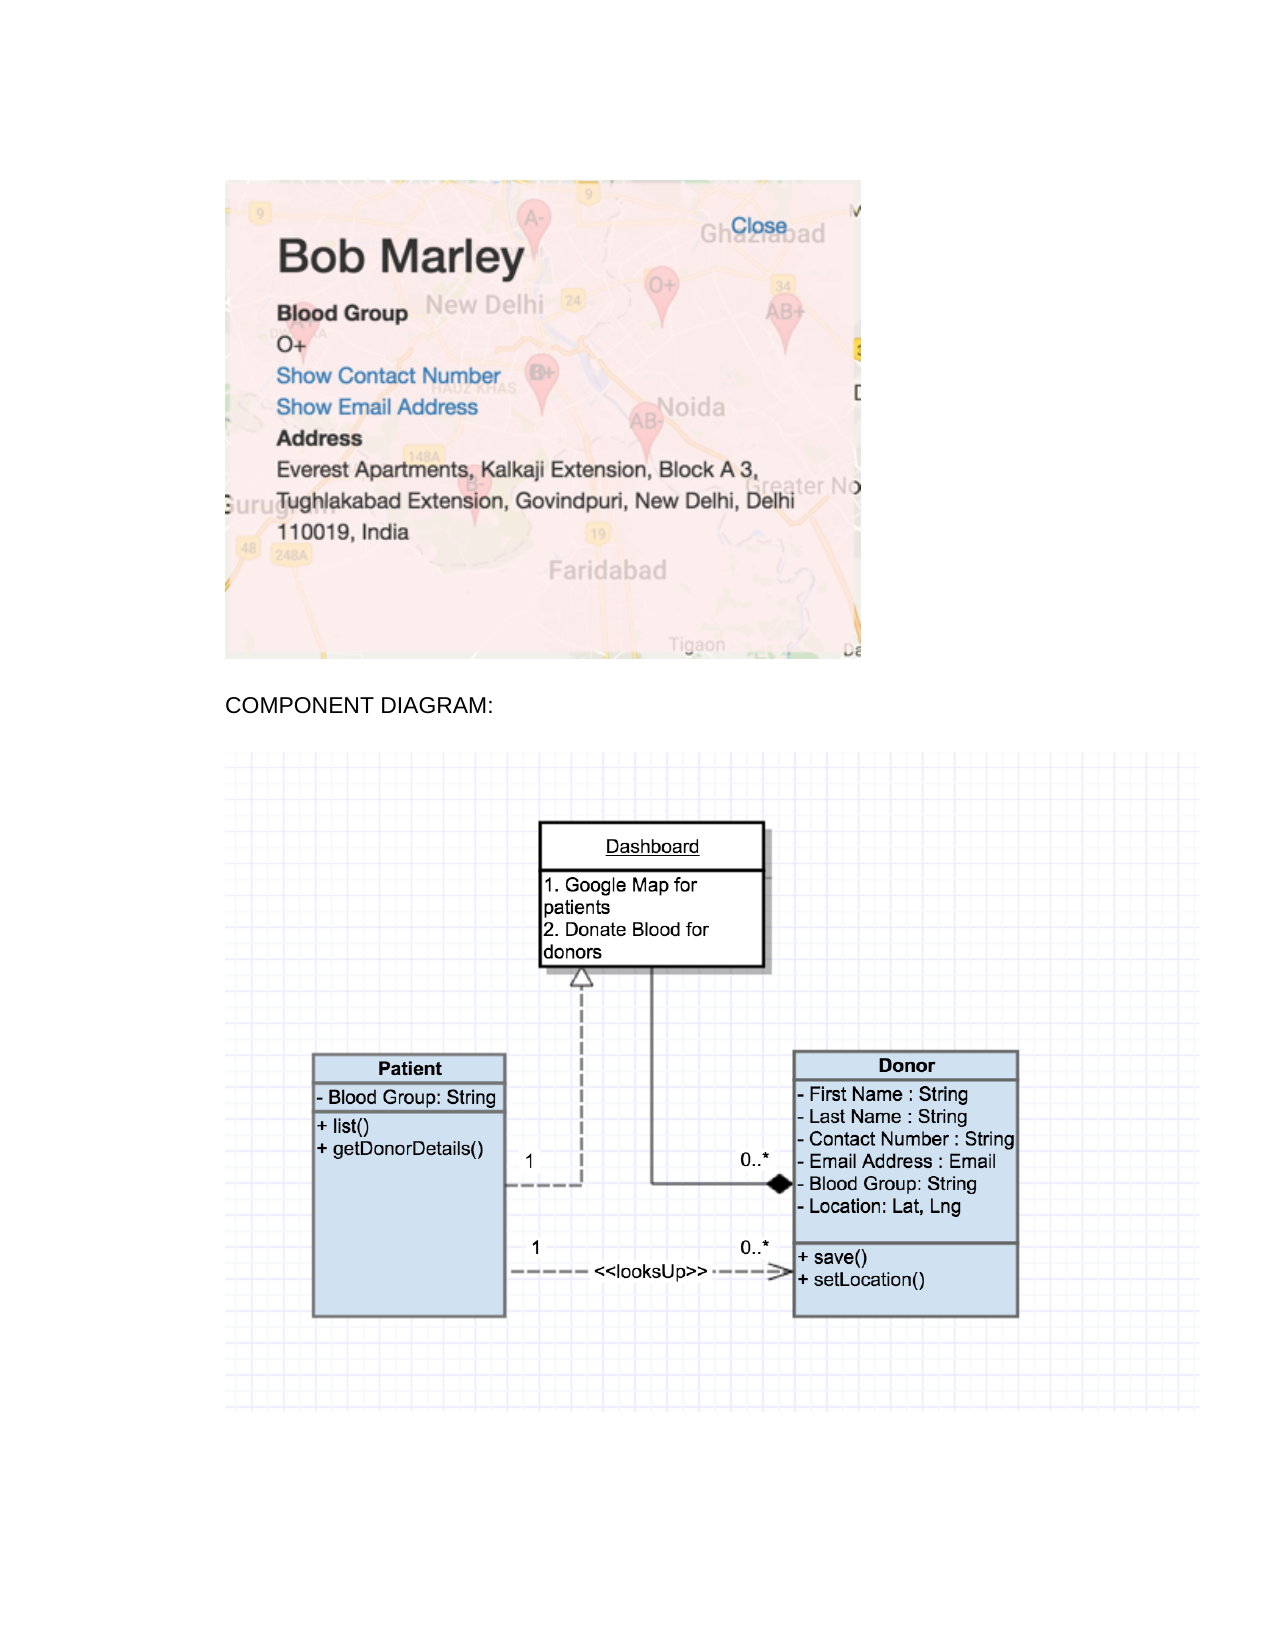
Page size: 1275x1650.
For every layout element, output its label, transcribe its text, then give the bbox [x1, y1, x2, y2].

text COMPONENT DIAGRAM: [150, 692, 1125, 719]
picture [225, 180, 861, 659]
picture [225, 752, 1200, 1412]
